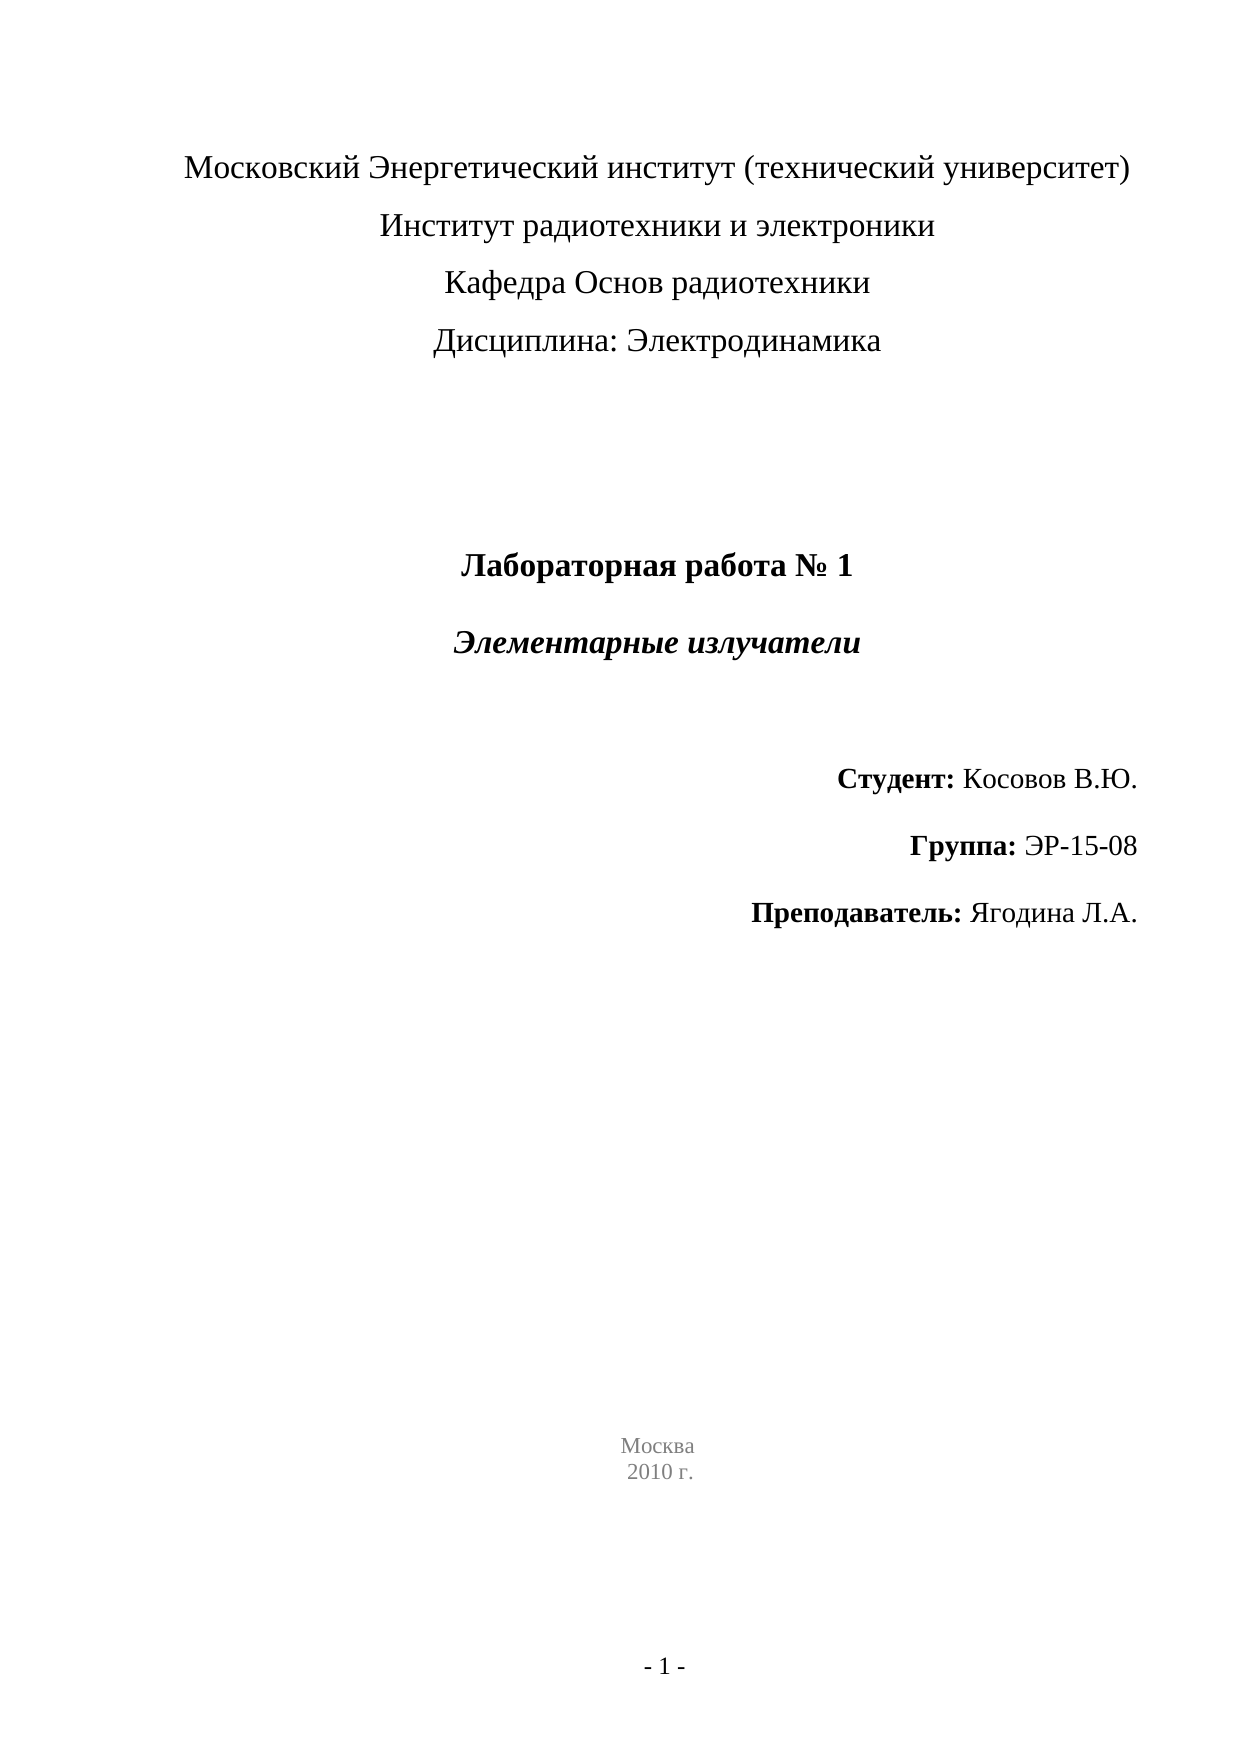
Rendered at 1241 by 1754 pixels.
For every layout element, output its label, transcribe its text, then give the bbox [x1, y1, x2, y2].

text Элементарные излучатели [177, 622, 1137, 660]
text Московский Энергетический институт (технический университет) [177, 148, 1137, 186]
text Группа: ЭР-15-08 [177, 828, 1137, 862]
text Москва [177, 1432, 1137, 1458]
text Преподаватель: Ягодина Л.А. [177, 895, 1137, 929]
text Кафедра Основ радиотехники [177, 263, 1137, 301]
text Студент: Косовов В.Ю. [177, 761, 1137, 794]
text Дисциплина: Электродинамика [177, 320, 1137, 358]
text Институт радиотехники и электроники [177, 205, 1137, 243]
text 2010 г. [177, 1458, 1137, 1484]
text Лабораторная работа № 1 [177, 545, 1137, 584]
